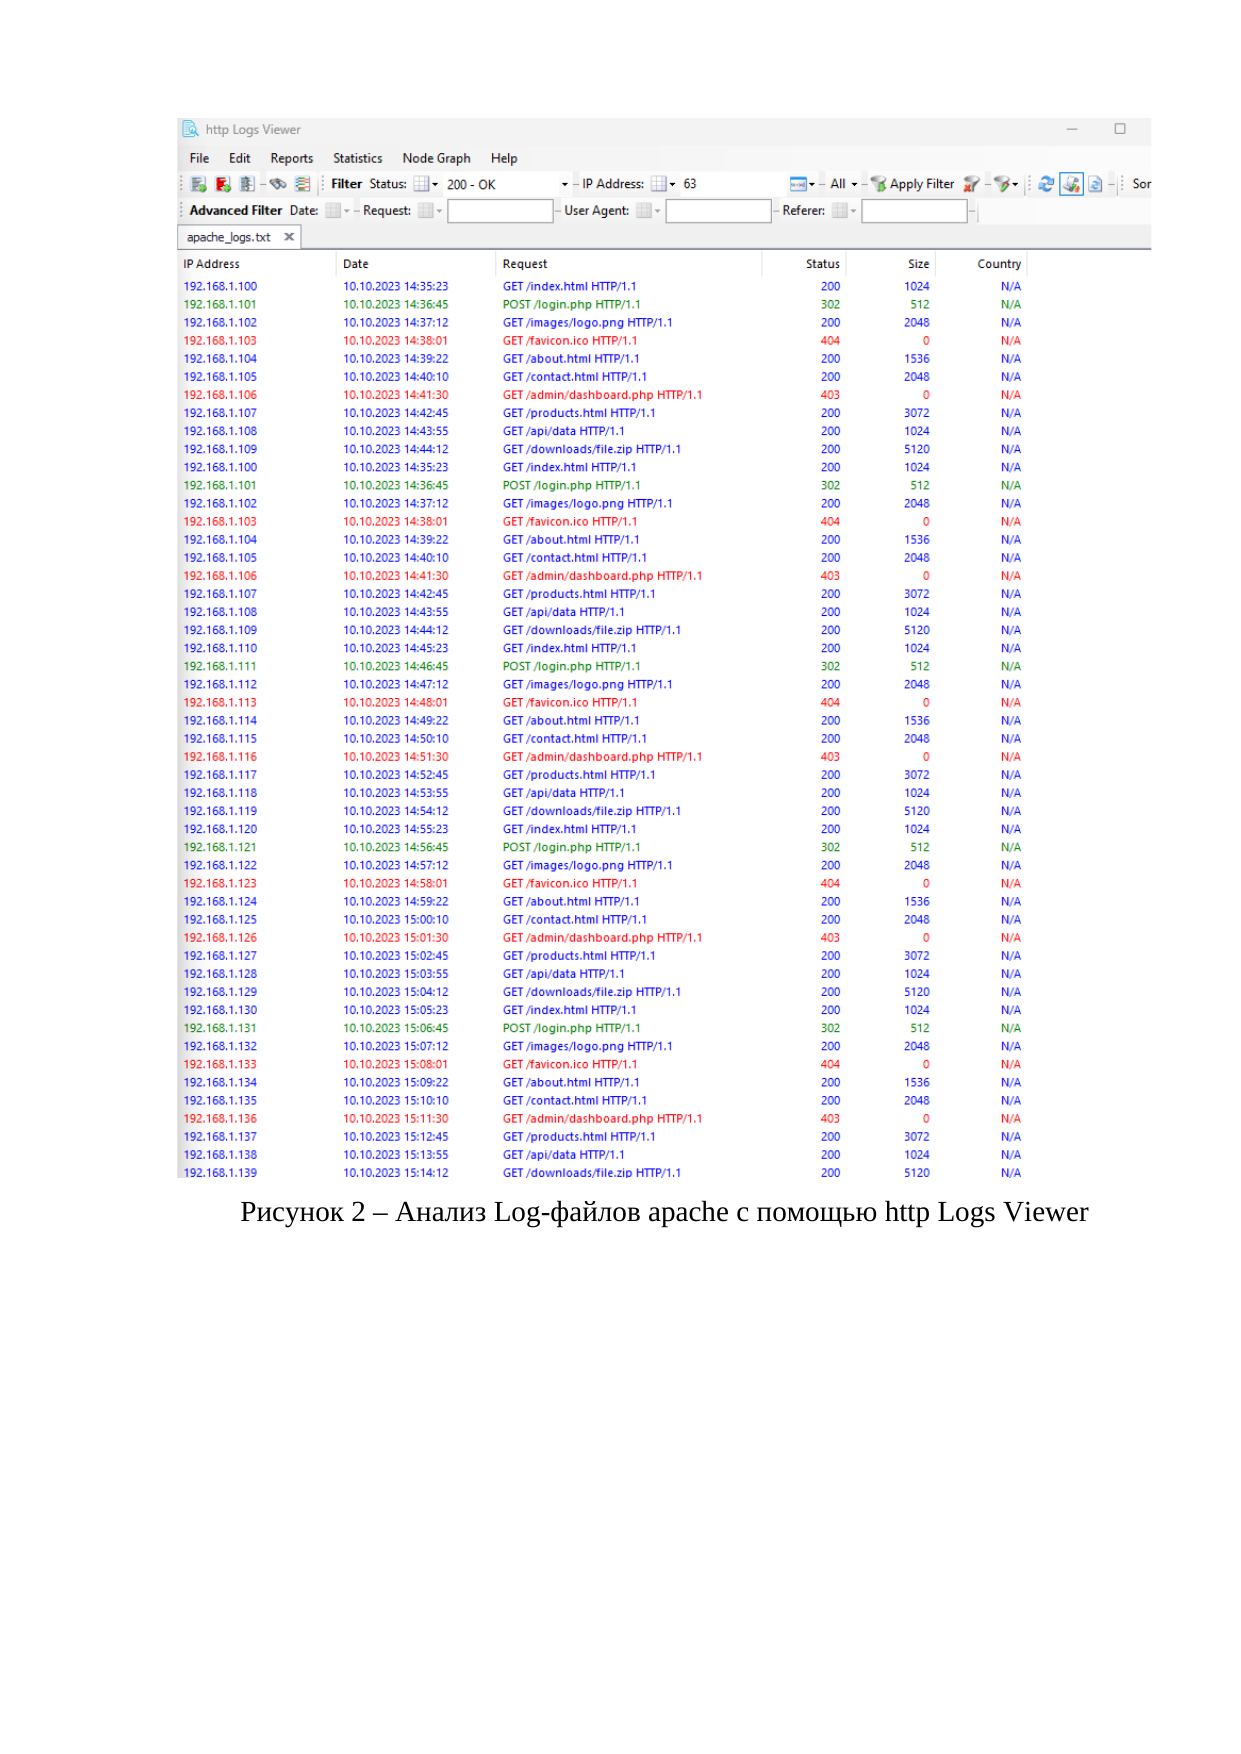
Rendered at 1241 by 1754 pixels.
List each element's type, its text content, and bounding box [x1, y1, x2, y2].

text Рисунок 2 – Анализ Log-файлов apache с помощью http Logs Viewer [177, 1194, 1152, 1228]
picture [177, 118, 1152, 1178]
